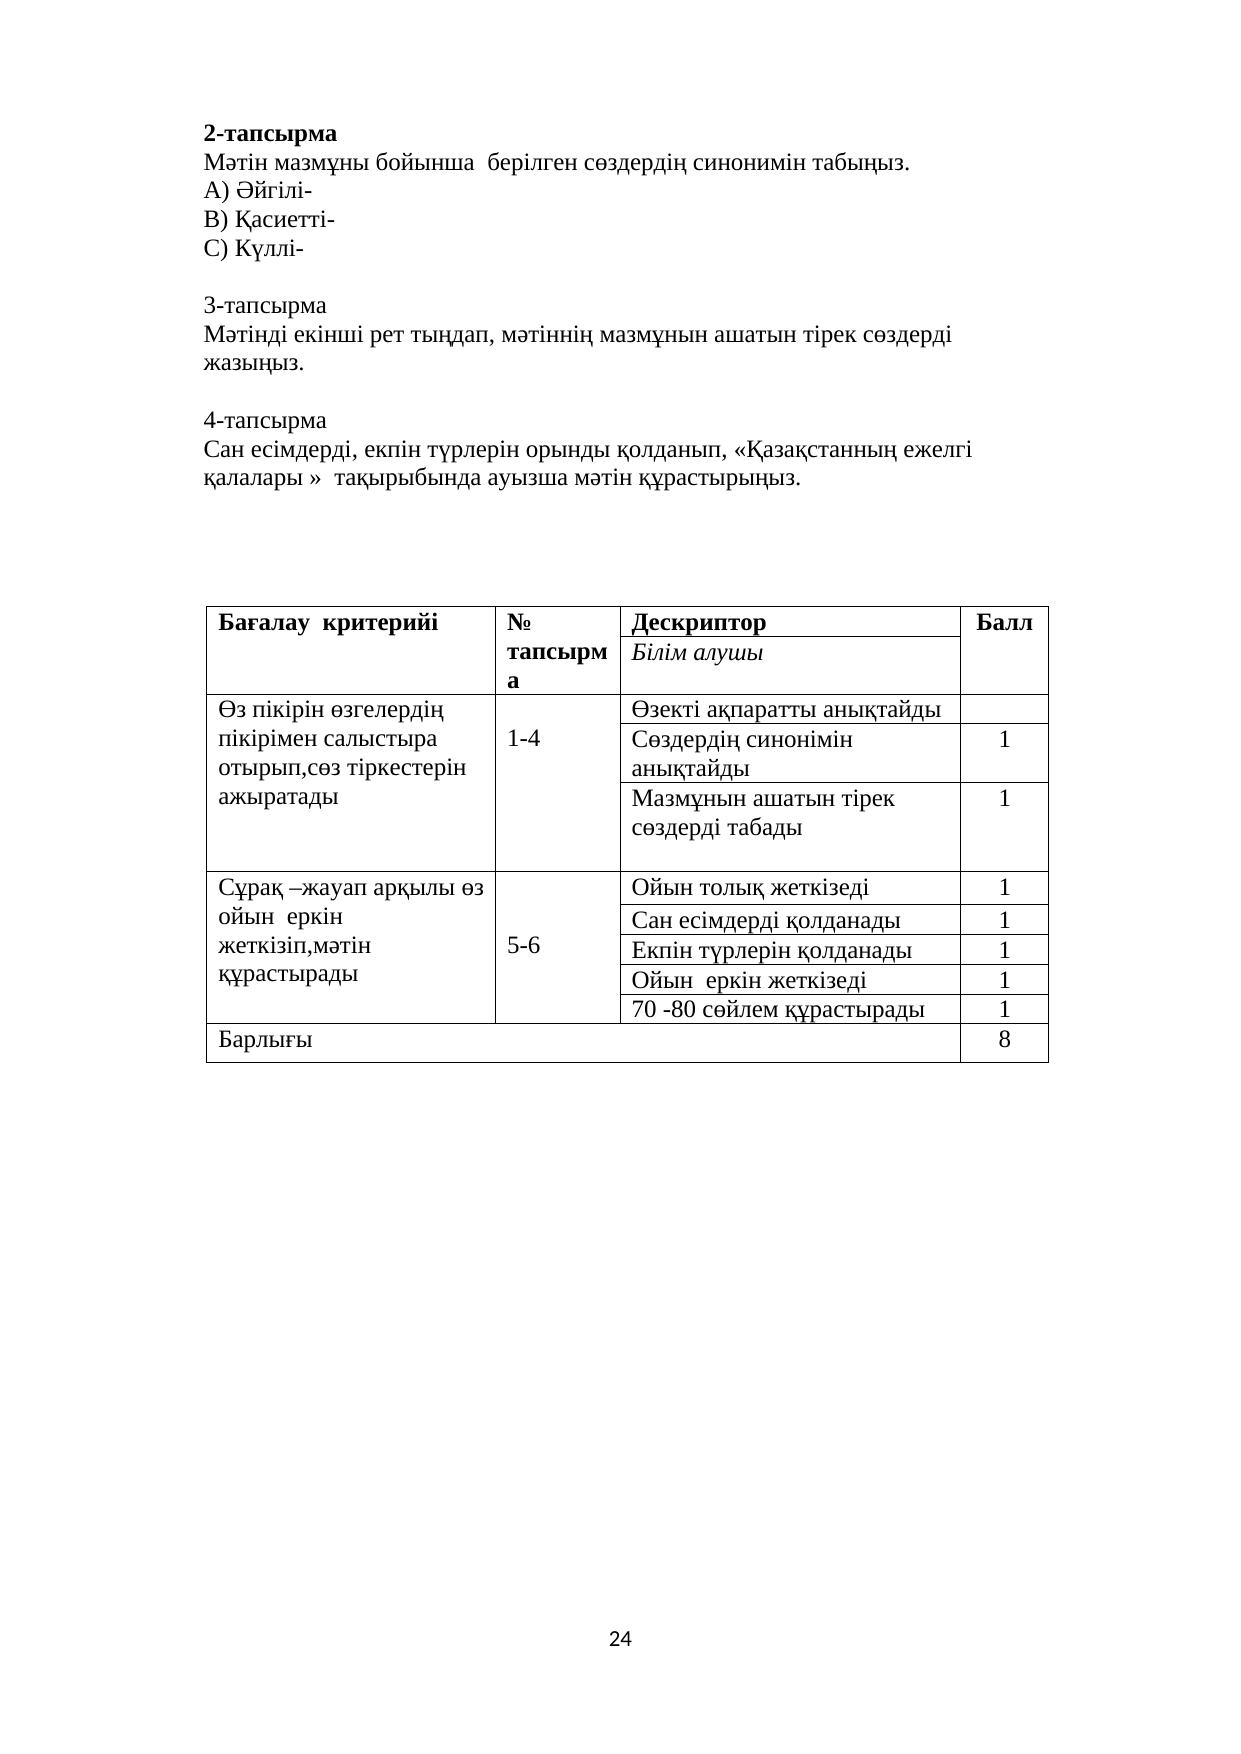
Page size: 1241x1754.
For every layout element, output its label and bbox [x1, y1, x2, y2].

table_cell [192, 118, 1052, 1178]
